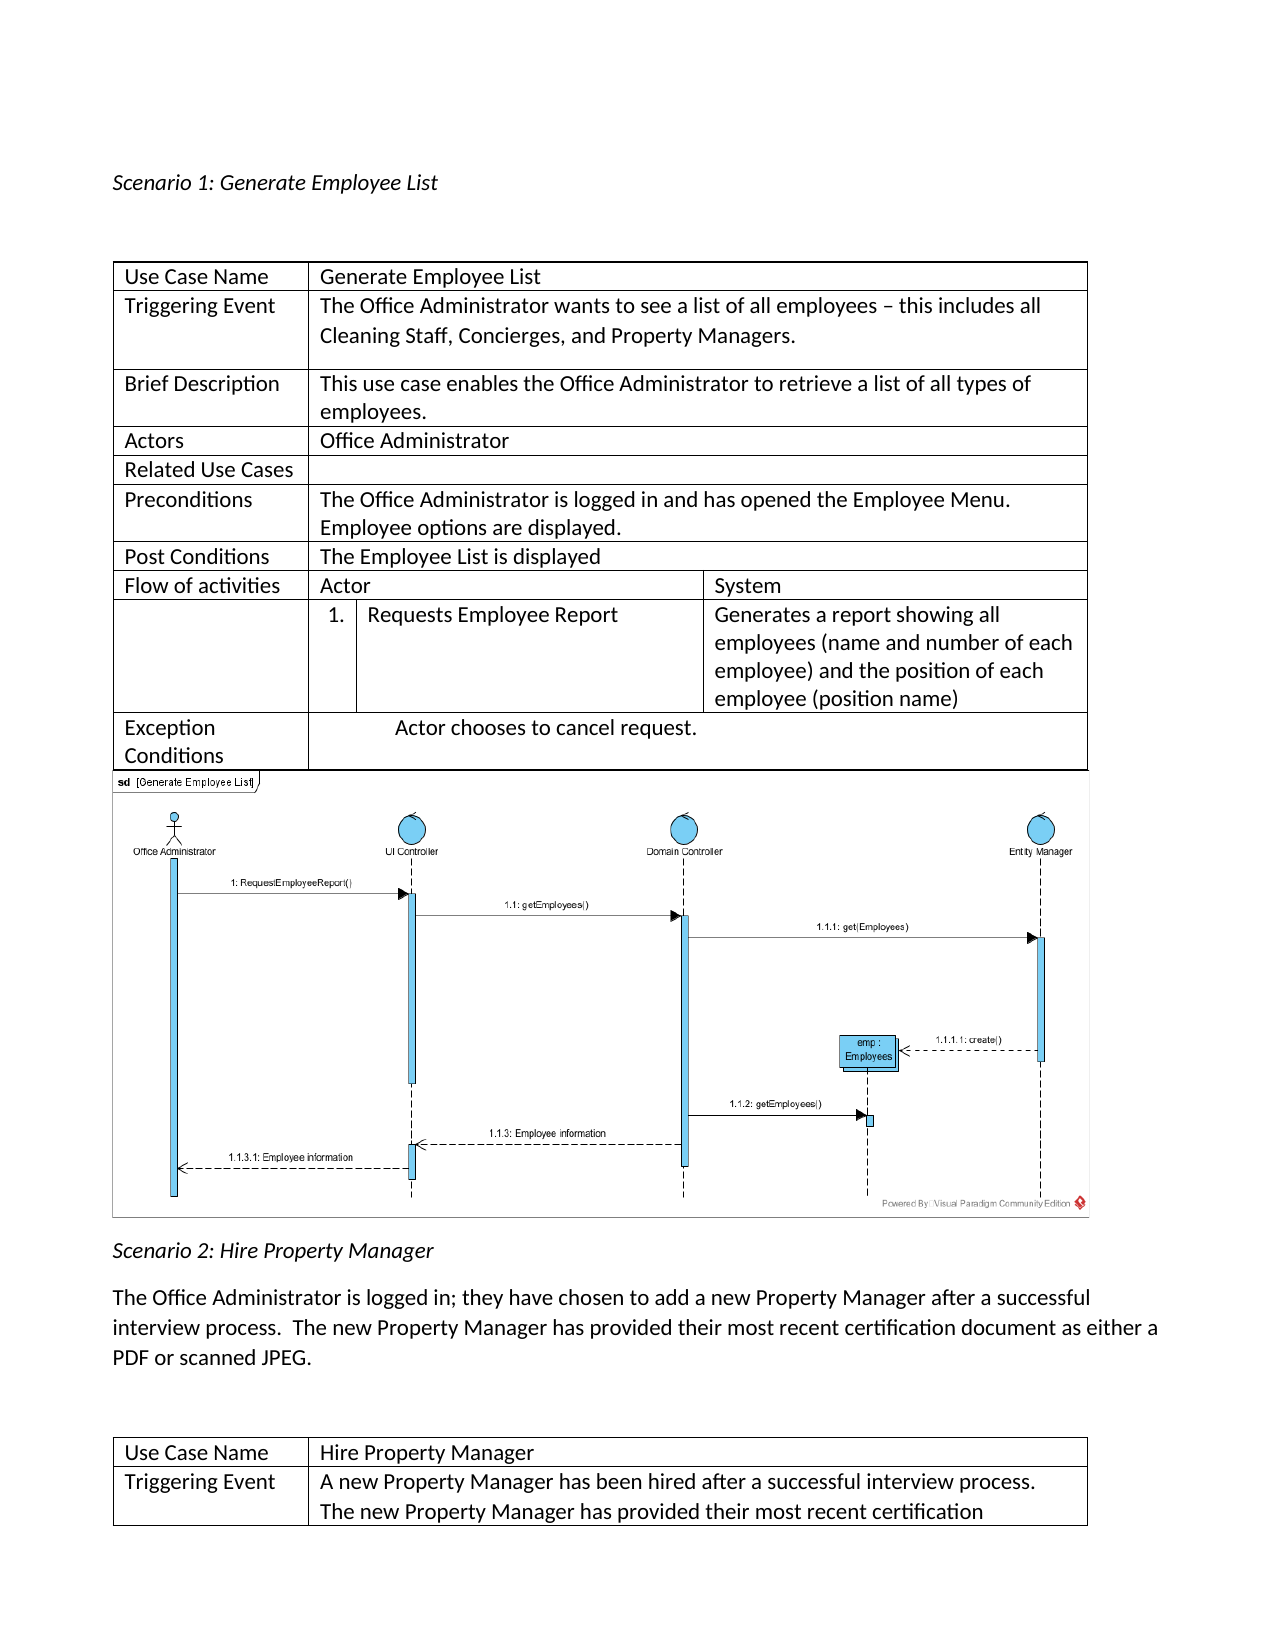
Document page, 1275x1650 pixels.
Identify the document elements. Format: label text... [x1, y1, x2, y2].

table_cell [114, 600, 308, 712]
table_cell Related Use Cases [114, 456, 308, 484]
table_cell Preconditions [114, 485, 308, 541]
table_cell The Office Administrator is logged in and has opened the Employee Menu. Employee options are displayed. [309, 485, 1087, 541]
table_cell Triggering Event [114, 291, 308, 368]
table_cell [309, 456, 1087, 484]
table_cell Office Administrator [309, 427, 1087, 454]
text Scenario 2: Hire Property Manager [112, 1236, 1162, 1264]
table_cell Actor [309, 571, 703, 599]
table_cell Actors [114, 427, 308, 454]
table_cell Triggering Event [114, 1467, 308, 1525]
text Scenario 1: Generate Employee List [112, 168, 1162, 196]
table_cell [309, 600, 356, 712]
table_cell System [704, 571, 1087, 599]
table_cell The Office Administrator wants to see a list of all employees – this includes all Cleaning Staff, Concierges, and Property Managers. [309, 291, 1087, 368]
picture [112, 770, 1090, 1218]
table_cell Post Conditions [114, 542, 308, 570]
table_cell Brief Description [114, 370, 308, 426]
table_header Use Case Name [114, 263, 308, 290]
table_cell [309, 1467, 1087, 1525]
table_cell Generates a report showing all employees (name and number of each employee) and the position of each employee (position name) [704, 600, 1087, 712]
table_cell This use case enables the Office Administrator to retrieve a list of all types of employees. [309, 370, 1087, 426]
table_cell The Employee List is displayed [309, 542, 1087, 570]
table_cell Exception Conditions [114, 713, 308, 769]
table_cell Requests Employee Report [357, 600, 703, 712]
text The Office Administrator is logged in; they have chosen to add a new Property Manager after a successful interview process. The new Property Manager has provided their most recent certification document as either a PDF or scanned JPEG. [112, 1283, 1162, 1371]
table_cell Flow of activities [114, 571, 308, 599]
table_header Use Case Name [114, 1438, 308, 1466]
table_header Generate Employee List [309, 263, 1087, 290]
table_cell Actor chooses to cancel request. [309, 713, 1087, 769]
table_header Hire Property Manager [309, 1438, 1087, 1466]
